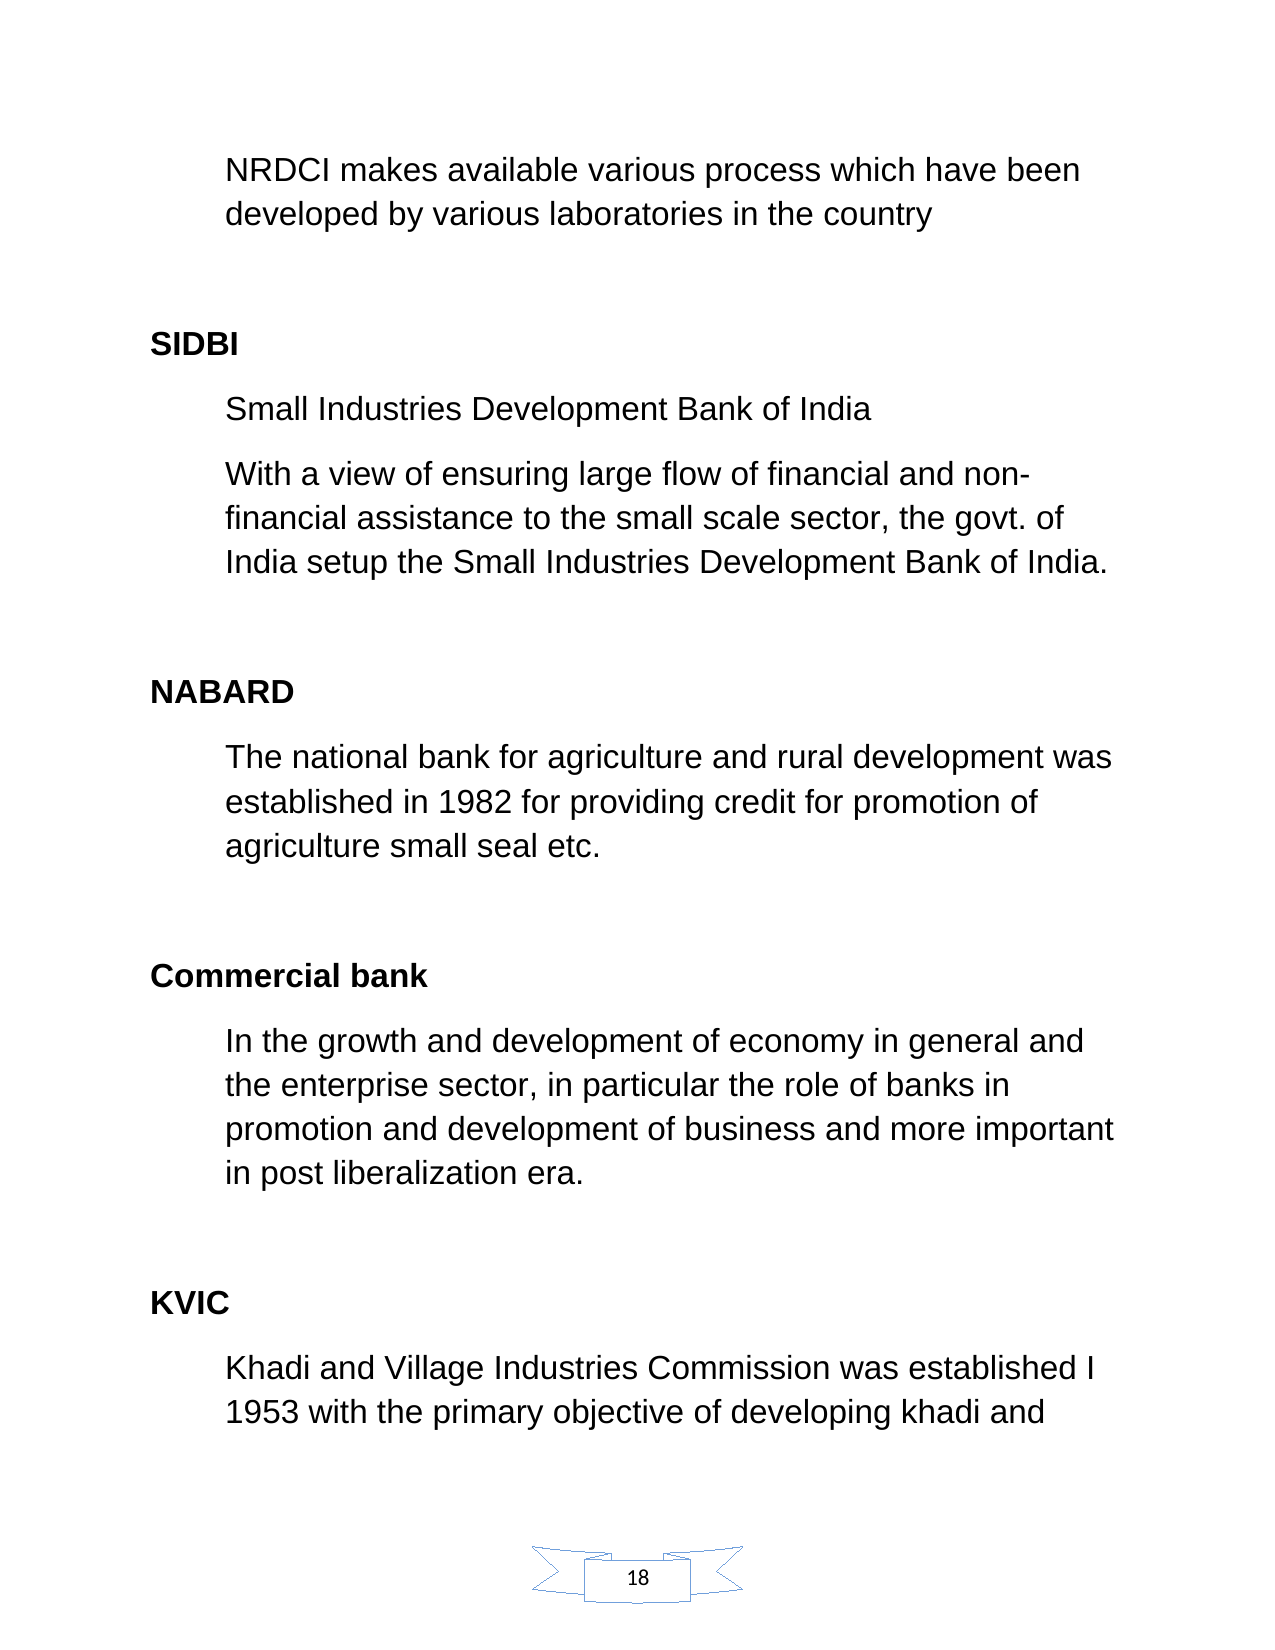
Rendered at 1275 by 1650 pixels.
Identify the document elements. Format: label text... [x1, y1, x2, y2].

text The national bank for agriculture and rural development was established in 1982 for providing credit for promotion of agriculture small seal etc. [225, 737, 1125, 864]
text NRDCI makes available various process which have been developed by various laboratories in the country [225, 150, 1125, 233]
text Commercial bank [150, 956, 1125, 994]
text NABARD [150, 672, 1125, 711]
text In the growth and development of economy in general and the enterprise sector, in particular the role of banks in promotion and development of business and more important in post liberalization era. [225, 1021, 1125, 1192]
text KVIC [150, 1283, 1125, 1322]
text With a view of ensuring large flow of financial and non-financial assistance to the small scale sector, the govt. of India setup the Small Industries Development Bank of India. [225, 454, 1125, 581]
text SIDBI [150, 324, 1125, 363]
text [225, 1348, 1125, 1431]
text Small Industries Development Bank of India [150, 389, 1125, 428]
